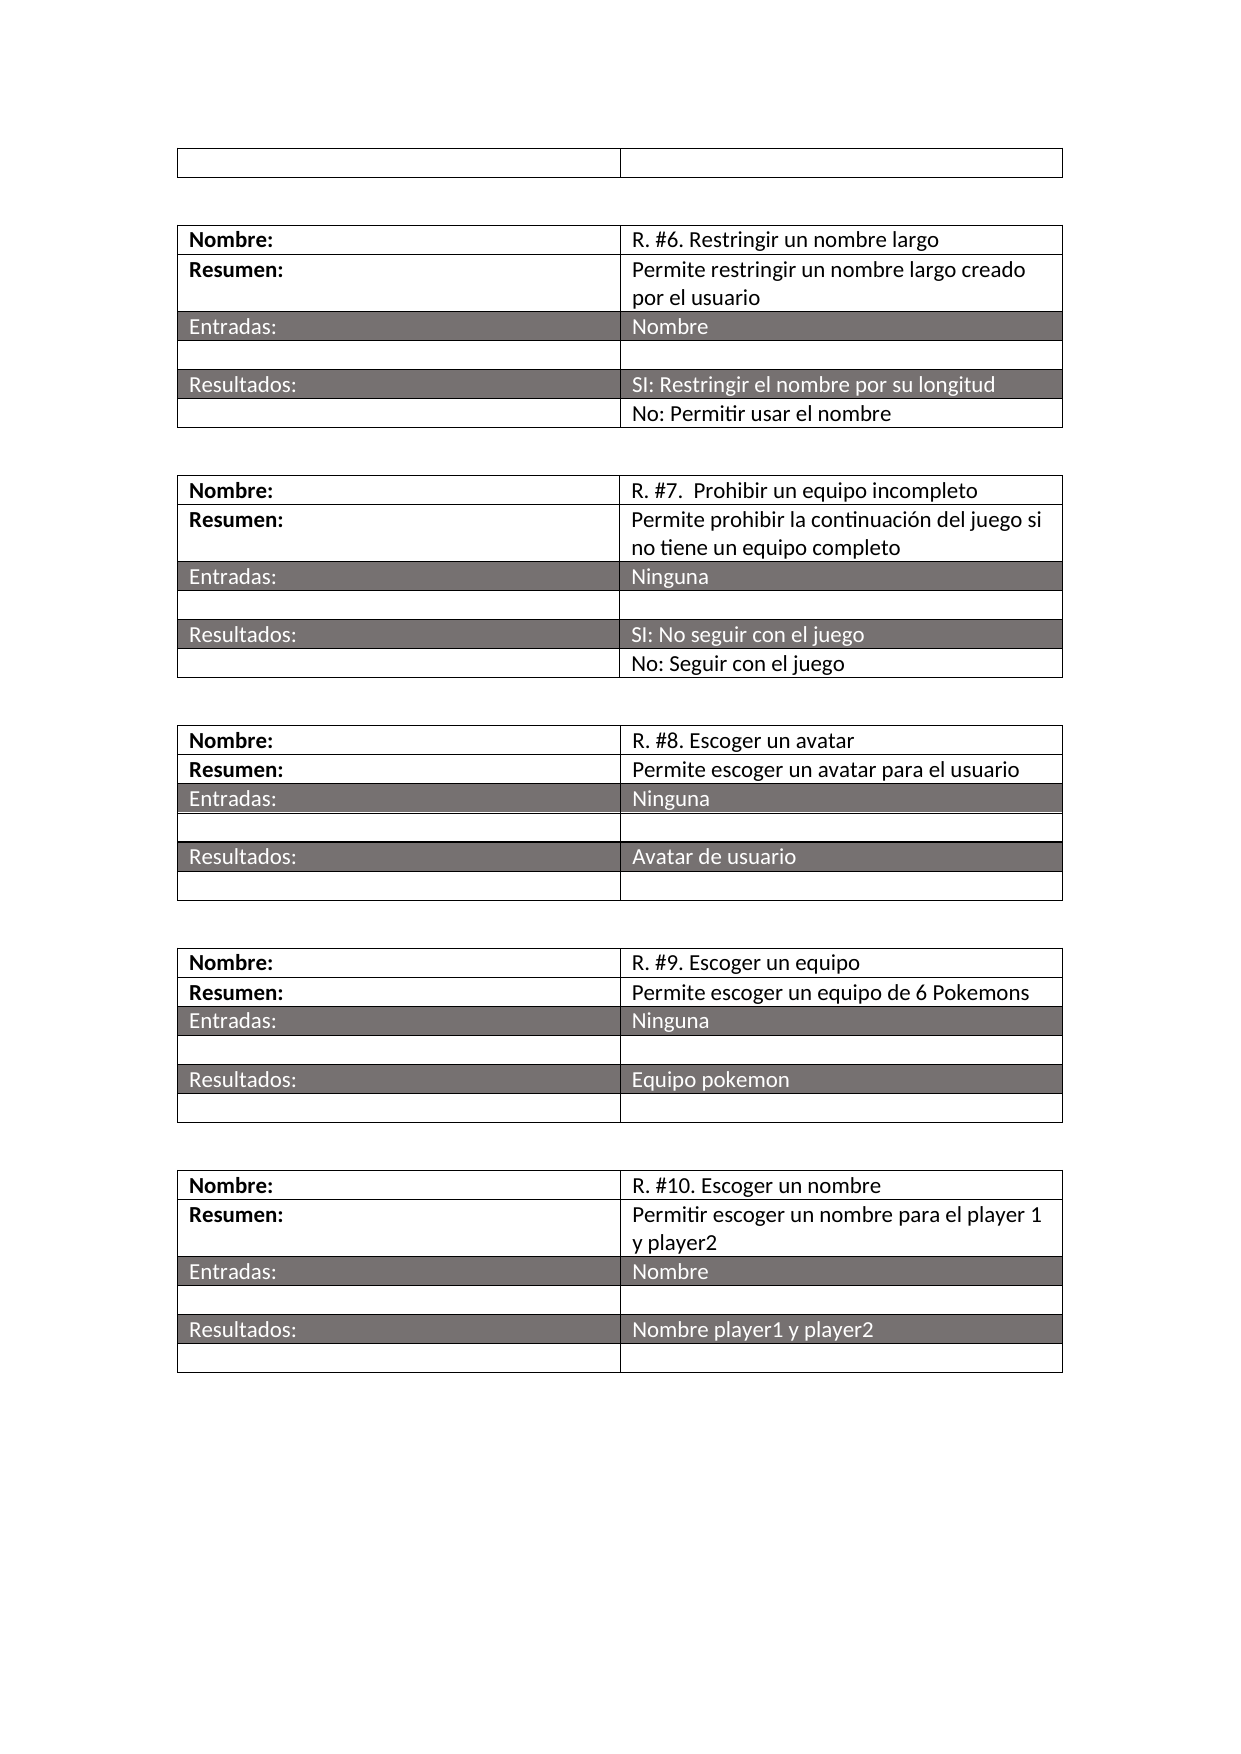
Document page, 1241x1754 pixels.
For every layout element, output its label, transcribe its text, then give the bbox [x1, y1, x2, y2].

table_header Nombre: [178, 226, 620, 254]
table_cell Entradas: [178, 1007, 620, 1035]
table_cell Resumen: [178, 755, 620, 783]
table_cell Entradas: [178, 562, 619, 590]
table_header R. #8. Escoger un avatar [621, 726, 1062, 754]
table_header Nombre: [178, 1171, 620, 1199]
table_cell Permitir escoger un nombre para el player 1 y player2 [621, 1200, 1062, 1256]
table_cell [178, 814, 620, 841]
table_cell No: Permitir usar el nombre [621, 399, 1062, 427]
table_cell Nombre player1 y player2 [621, 1315, 1062, 1343]
table_header R. #6. Restringir un nombre largo [621, 226, 1062, 254]
table_cell Permite restringir un nombre largo creado por el usuario [621, 255, 1062, 311]
table_cell Entradas: [178, 1257, 620, 1285]
table_cell SI: No seguir con el juego [620, 620, 1062, 648]
table_cell [620, 591, 1062, 619]
table_cell Ninguna [621, 784, 1062, 812]
table_cell Resultados: [178, 1065, 620, 1093]
table_cell Ninguna [621, 1007, 1062, 1035]
table_cell [621, 149, 1062, 177]
table_cell Nombre [621, 312, 1062, 340]
table_cell [621, 814, 1062, 841]
table_header R. #10. Escoger un nombre [621, 1171, 1062, 1199]
table_cell Resultados: [178, 1315, 620, 1343]
table_header Nombre: [178, 949, 620, 977]
table_cell [178, 1094, 620, 1122]
table_cell Permite prohibir la continuación del juego si no tiene un equipo completo [620, 505, 1062, 561]
table_header Nombre: [178, 476, 619, 504]
table_cell [178, 1036, 620, 1064]
table_cell [178, 591, 619, 619]
table_cell [621, 1286, 1062, 1314]
table_cell [178, 1286, 620, 1314]
table_cell [178, 399, 620, 427]
table_cell Resultados: [178, 843, 620, 871]
table_cell No: Seguir con el juego [620, 649, 1062, 677]
table_cell Nombre [621, 1257, 1062, 1285]
table_cell Permite escoger un avatar para el usuario [621, 755, 1062, 783]
table_cell Resumen: [178, 1200, 620, 1256]
table_cell Resumen: [178, 505, 619, 561]
table_cell [621, 872, 1062, 899]
table_header R. #9. Escoger un equipo [621, 949, 1062, 977]
table_cell [621, 1344, 1062, 1372]
table_cell [178, 341, 620, 369]
table_header Nombre: [178, 726, 620, 754]
table_cell [178, 872, 620, 899]
table_cell Equipo pokemon [621, 1065, 1062, 1093]
table_header R. #7. Prohibir un equipo incompleto [620, 476, 1062, 504]
table_cell Resumen: [178, 978, 620, 1006]
table_cell [621, 1094, 1062, 1122]
table_cell Avatar de usuario [621, 843, 1062, 871]
table_cell [178, 1344, 620, 1372]
table_cell Permite escoger un equipo de 6 Pokemons [621, 978, 1062, 1006]
table_cell Ninguna [620, 562, 1062, 590]
table_cell Entradas: [178, 784, 620, 812]
table_cell Resultados: [178, 620, 619, 648]
table_cell [621, 341, 1062, 369]
table_cell Resultados: [178, 370, 620, 398]
table_cell [178, 149, 620, 177]
table_cell SI: Restringir el nombre por su longitud [621, 370, 1062, 398]
table_cell Resumen: [178, 255, 620, 311]
table_cell [178, 649, 619, 677]
table_cell [621, 1036, 1062, 1064]
table_cell Entradas: [178, 312, 620, 340]
